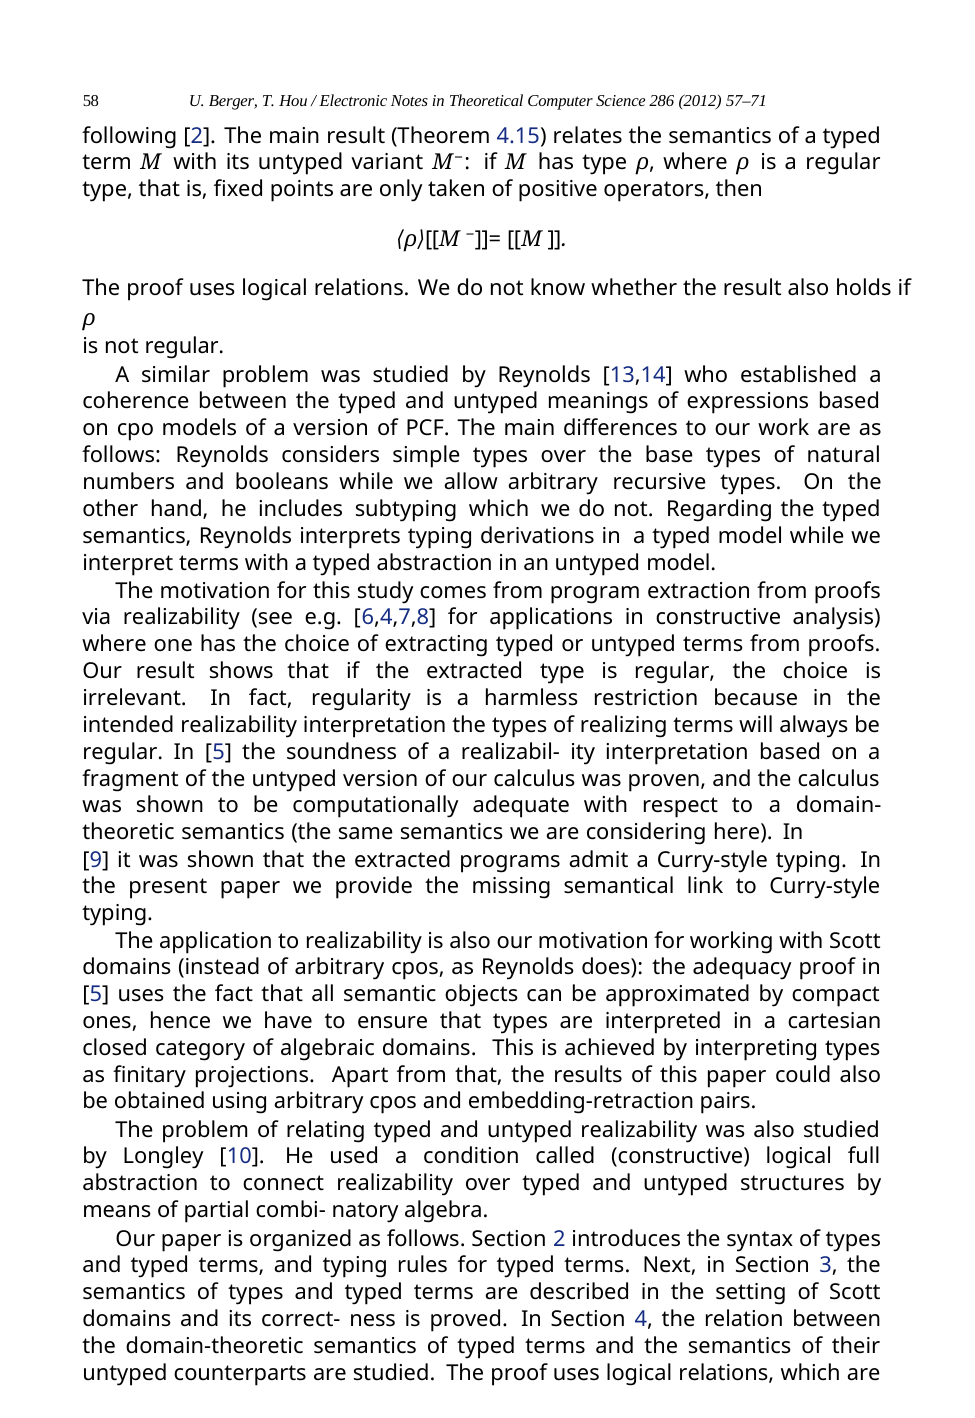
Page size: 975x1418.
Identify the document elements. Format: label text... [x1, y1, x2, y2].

text The problem of relating typed and untyped realizability was also studied by Longley [10]. He used a condition called (constructive) logical full abstraction to connect realizability over typed and untyped structures by means of partial combi- natory algebra. [82, 1116, 881, 1224]
text The motivation for this study comes from program extraction from proofs via realizability (see e.g. [6,4,7,8] for applications in constructive analysis) where one has the choice of extracting typed or untyped terms from proofs. Our result shows that if the extracted type is regular, the choice is irrelevant. In fact, regularity is a harmless restriction because in the intended realizability interpretation the types of realizing terms will always be regular. In [5] the soundness of a realizabil- ity interpretation based on a fragment of the untyped version of our calculus was proven, and the calculus was shown to be computationally adequate with respect to a domain-theoretic semantics (the same semantics we are considering here). In [82, 577, 881, 846]
text A similar problem was studied by Reynolds [13,14] who established a coherence between the typed and untyped meanings of expressions based on cpo models of a version of PCF. The main differences to our work are as follows: Reynolds considers simple types over the base types of natural numbers and booleans while we allow arbitrary recursive types. On the other hand, he includes subtyping which we do not. Regarding the typed semantics, Reynolds interprets typing derivations in a typed model while we interpret terms with a typed abstraction in an untyped model. [82, 362, 881, 576]
text The application to realizability is also our motivation for working with Scott domains (instead of arbitrary cpos, as Reynolds does): the adequacy proof in [5] uses the fact that all semantic objects can be approximated by compact ones, hence we have to ensure that types are interpreted in a cartesian closed category of algebraic domains. This is achieved by interpreting types as finitary projections. Apart from that, the results of this paper could also be obtained using arbitrary cpos and embedding-retraction pairs. [82, 927, 881, 1115]
text [9] it was shown that the extracted programs admit a Curry-style typing. In the present paper we provide the missing semantical link to Curry-style typing. [82, 846, 881, 927]
text ⟨ρ⟩[[M −]]= [[M ]]. [53, 223, 910, 253]
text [82, 1225, 881, 1386]
text is not regular. [82, 331, 910, 360]
text following [2]. The main result (Theorem 4.15) relates the semantics of a typed term M with its untyped variant M−: if M has type ρ, where ρ is a regular type, that is, fixed points are only taken of positive operators, then [82, 122, 881, 203]
text The proof uses logical relations. We do not know whether the result also holds if ρ [82, 272, 910, 331]
